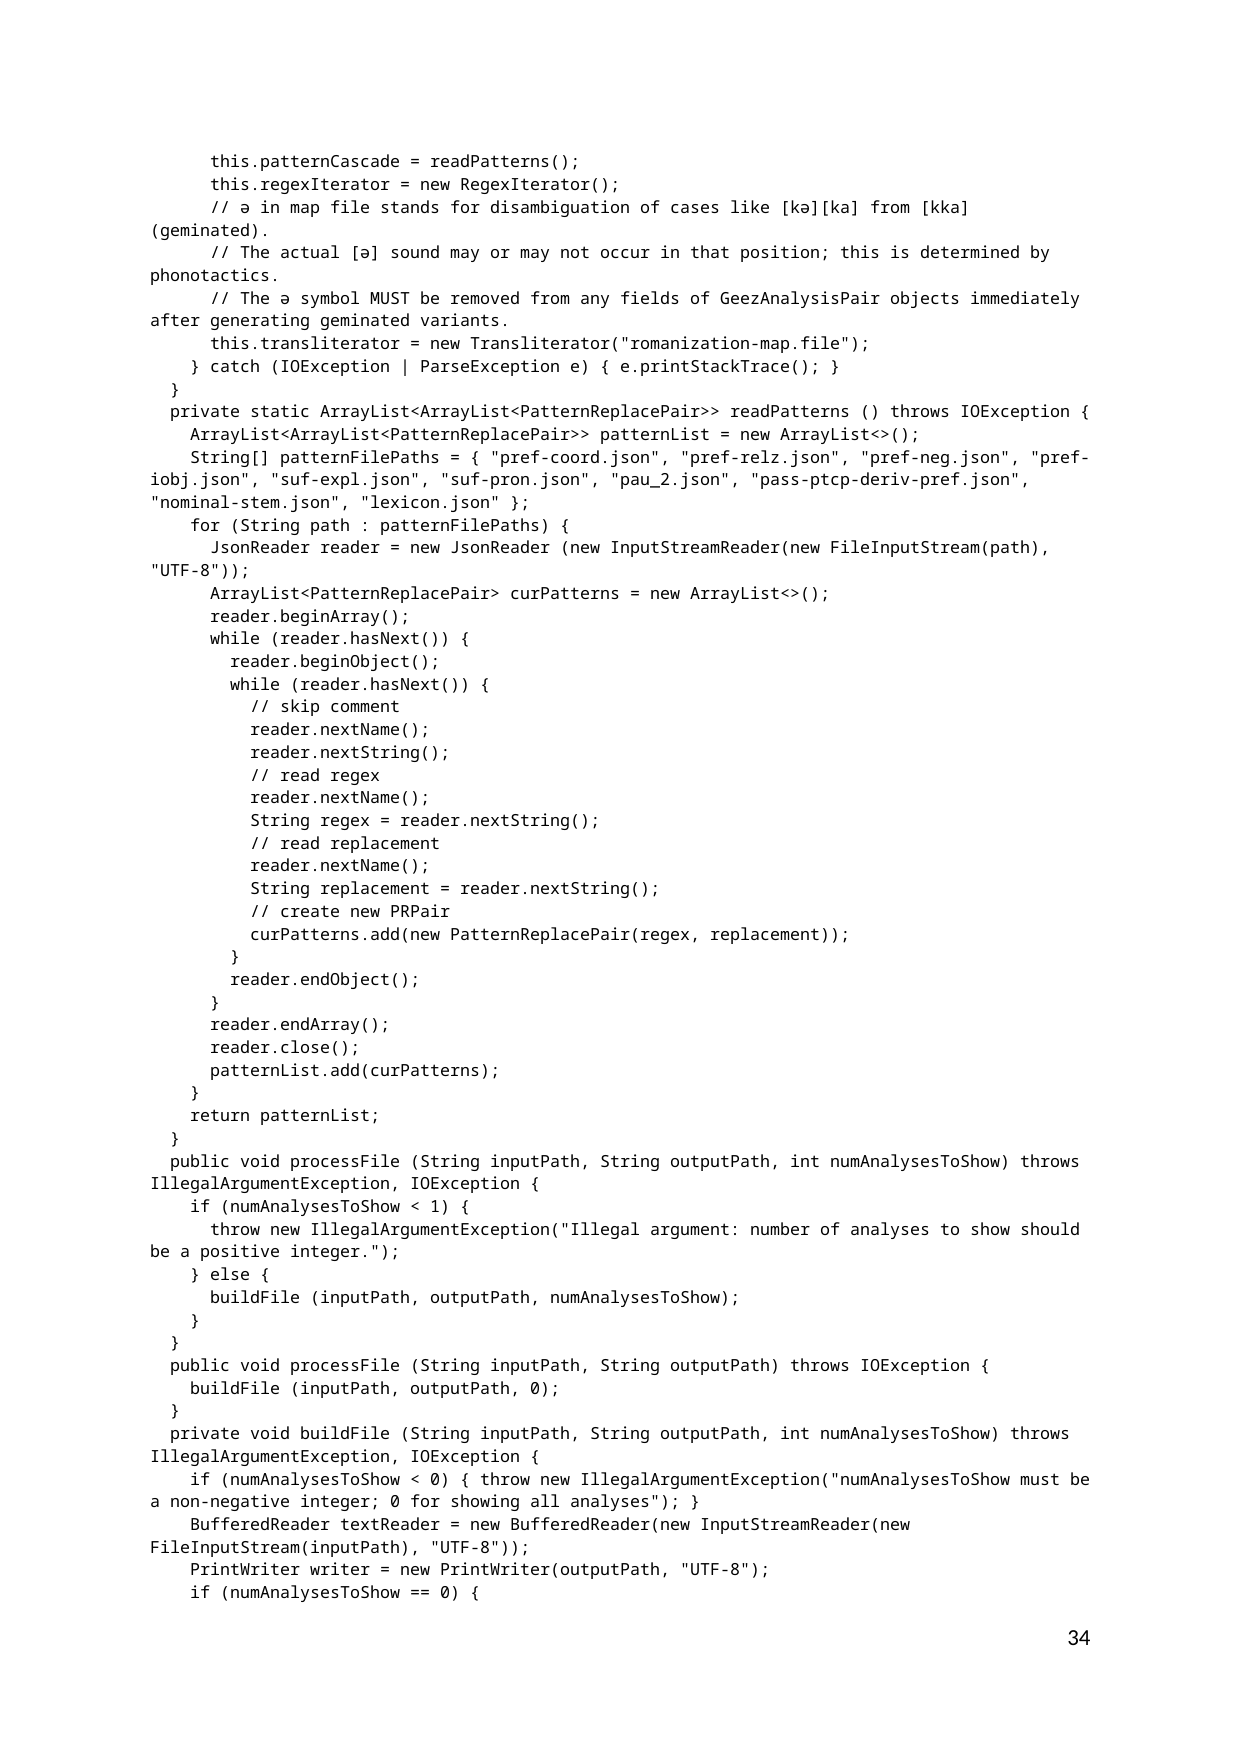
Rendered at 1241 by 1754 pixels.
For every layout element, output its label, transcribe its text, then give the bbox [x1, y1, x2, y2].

text ArrayList<ArrayList<PatternReplacePair>> patternList = new ArrayList<>(); [150, 422, 1090, 445]
text // skip comment [150, 695, 1090, 718]
text ArrayList<PatternReplacePair> curPatterns = new ArrayList<>(); [150, 581, 1090, 604]
text if (numAnalysesToShow < 0) { throw new IllegalArgumentException("numAnalysesToShow must be a non-negative integer; 0 for showing all analyses"); } [150, 1467, 1090, 1512]
text // ə in map file stands for disambiguation of cases like [kə][ka] from [kka] (geminated). [150, 195, 1090, 241]
text buildFile (inputPath, outputPath, numAnalysesToShow); [150, 1285, 1090, 1308]
text } [150, 1126, 1090, 1149]
text } [150, 377, 1090, 400]
text } [150, 1081, 1090, 1104]
text BufferedReader textReader = new BufferedReader(new InputStreamReader(new FileInputStream(inputPath), "UTF-8")); [150, 1512, 1090, 1558]
text } [150, 945, 1090, 967]
text reader.nextName(); [150, 854, 1090, 877]
text reader.endArray(); [150, 1013, 1090, 1036]
text throw new IllegalArgumentException("Illegal argument: number of analyses to show should be a positive integer."); [150, 1217, 1090, 1263]
text for (String path : patternFilePaths) { [150, 513, 1090, 536]
text reader.beginArray(); [150, 604, 1090, 627]
text // read regex [150, 763, 1090, 786]
text reader.beginObject(); [150, 649, 1090, 672]
text while (reader.hasNext()) { [150, 627, 1090, 649]
text this.regexIterator = new RegexIterator(); [150, 173, 1090, 195]
text buildFile (inputPath, outputPath, 0); [150, 1376, 1090, 1399]
text public void processFile (String inputPath, String outputPath, int numAnalysesToShow) throws IllegalArgumentException, IOException { [150, 1149, 1090, 1194]
text if (numAnalysesToShow < 1) { [150, 1194, 1090, 1217]
text reader.nextName(); [150, 718, 1090, 740]
text } catch (IOException | ParseException e) { e.printStackTrace(); } [150, 354, 1090, 377]
text String regex = reader.nextString(); [150, 808, 1090, 831]
text PrintWriter writer = new PrintWriter(outputPath, "UTF-8"); [150, 1558, 1090, 1581]
text } [150, 1308, 1090, 1331]
text // The ə symbol MUST be removed from any fields of GeezAnalysisPair objects immediately after generating geminated variants. [150, 286, 1090, 332]
text reader.endObject(); [150, 967, 1090, 990]
text this.transliterator = new Transliterator("romanization-map.file"); [150, 332, 1090, 354]
text reader.nextString(); [150, 740, 1090, 763]
text if (numAnalysesToShow == 0) { [150, 1581, 1090, 1603]
text JsonReader reader = new JsonReader (new InputStreamReader(new FileInputStream(path), "UTF-8")); [150, 536, 1090, 581]
text // create new PRPair [150, 899, 1090, 922]
text private static ArrayList<ArrayList<PatternReplacePair>> readPatterns () throws IOException { [150, 400, 1090, 422]
text patternList.add(curPatterns); [150, 1058, 1090, 1081]
text } [150, 1331, 1090, 1353]
text private void buildFile (String inputPath, String outputPath, int numAnalysesToShow) throws IllegalArgumentException, IOException { [150, 1422, 1090, 1467]
text String[] patternFilePaths = { "pref-coord.json", "pref-relz.json", "pref-neg.json", "pref-iobj.json", "suf-expl.json", "suf-pron.json", "pau_2.json", "pass-ptcp-deriv-pref.json", "nominal-stem.json", "lexicon.json" }; [150, 445, 1090, 513]
text curPatterns.add(new PatternReplacePair(regex, replacement)); [150, 922, 1090, 945]
text reader.close(); [150, 1036, 1090, 1058]
text // read replacement [150, 831, 1090, 854]
text return patternList; [150, 1104, 1090, 1126]
text public void processFile (String inputPath, String outputPath) throws IOException { [150, 1353, 1090, 1376]
text reader.nextName(); [150, 786, 1090, 808]
text this.patternCascade = readPatterns(); [150, 150, 1090, 173]
text String replacement = reader.nextString(); [150, 877, 1090, 899]
text } [150, 990, 1090, 1013]
text while (reader.hasNext()) { [150, 672, 1090, 695]
text } else { [150, 1263, 1090, 1285]
text // The actual [ə] sound may or may not occur in that position; this is determined by phonotactics. [150, 241, 1090, 286]
text } [150, 1399, 1090, 1422]
